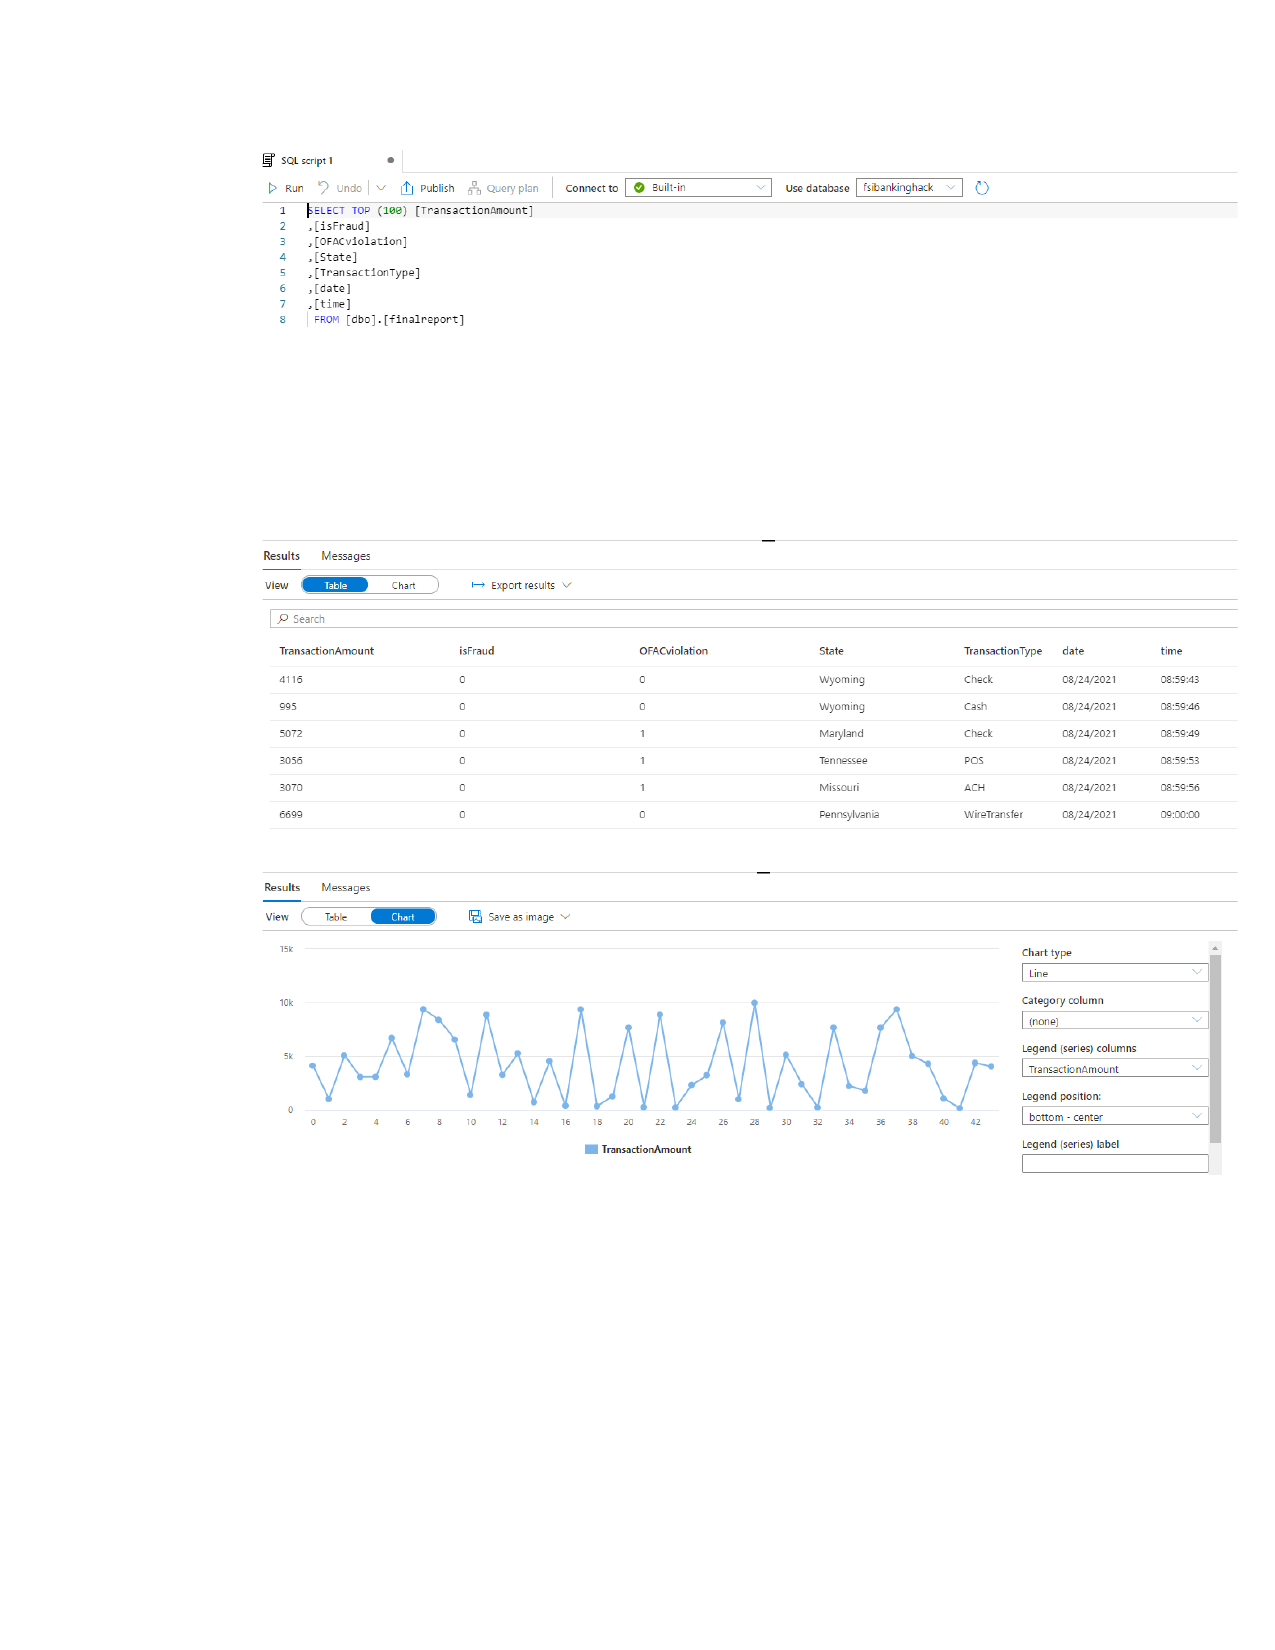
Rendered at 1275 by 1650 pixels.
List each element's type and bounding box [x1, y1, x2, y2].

picture [262, 150, 1238, 831]
picture [262, 865, 1238, 1175]
